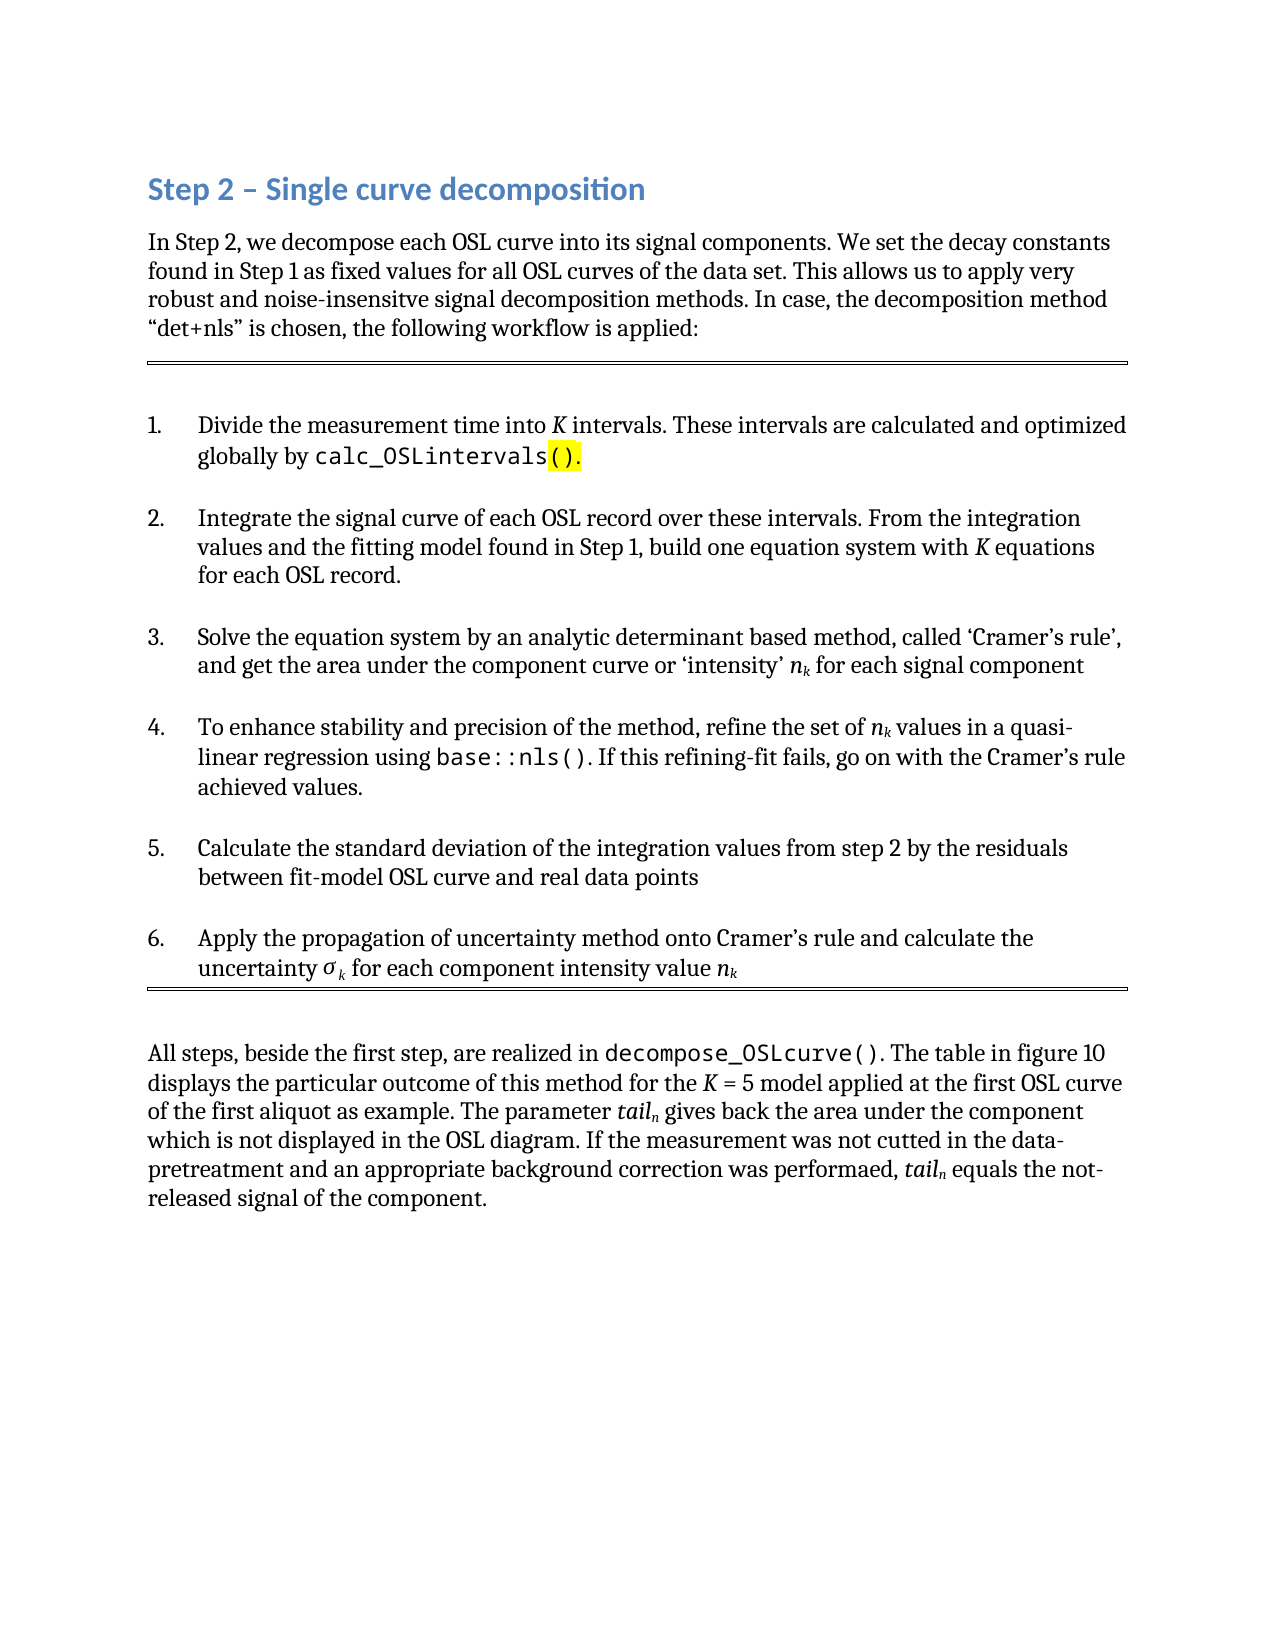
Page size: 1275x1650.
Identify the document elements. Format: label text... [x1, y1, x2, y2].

list Apply the propagation of uncertainty method onto Cramer’s rule and calculate the uncertainty for each component intensity value nk [148, 924, 1127, 984]
text In Step 2, we decompose each OSL curve into its signal components. We set the decay constants found in Step 1 as fixed values for all OSL curves of the data set. This allows us to apply very robust and noise-insensitve signal decomposition methods. In case, the decomposition method “det+nls” is chosen, the following workflow is applied: [148, 228, 1127, 343]
list Divide the measurement time into K intervals. These intervals are calculated and optimized globally by calc_OSLintervals(). [148, 411, 1127, 500]
list Calculate the standard deviation of the integration values from step 2 by the residuals between fit-model OSL curve and real data points [148, 834, 1127, 920]
list To enhance stability and precision of the method, refine the set of nk values in a quasi-linear regression using base::nls(). If this refining-fit fails, go on with the Cramer’s rule achieved values. [148, 712, 1127, 830]
text All steps, beside the first step, are realized in decompose_OSLcurve(). The table in figure 10 displays the particular outcome of this method for the K = 5 model applied at the first OSL curve of the first aliquot as example. The parameter tailn gives back the area under the component which is not displayed in the OSL diagram. If the measurement was not cutted in the data-pretreatment and an appropriate background correction was performaed, tailn equals the not-released signal of the component. [148, 1037, 1127, 1212]
list Integrate the signal curve of each OSL record over these intervals. From the integration values and the fitting model found in Step 1, build one equation system with K equations for each OSL record. [148, 504, 1127, 619]
list Solve the equation system by an analytic determinant based method, called ‘Cramer’s rule’, and get the area under the component curve or ‘intensity’ nk for each signal component [148, 622, 1127, 709]
subtitle Step 2 – Single curve decomposition [148, 168, 1127, 209]
